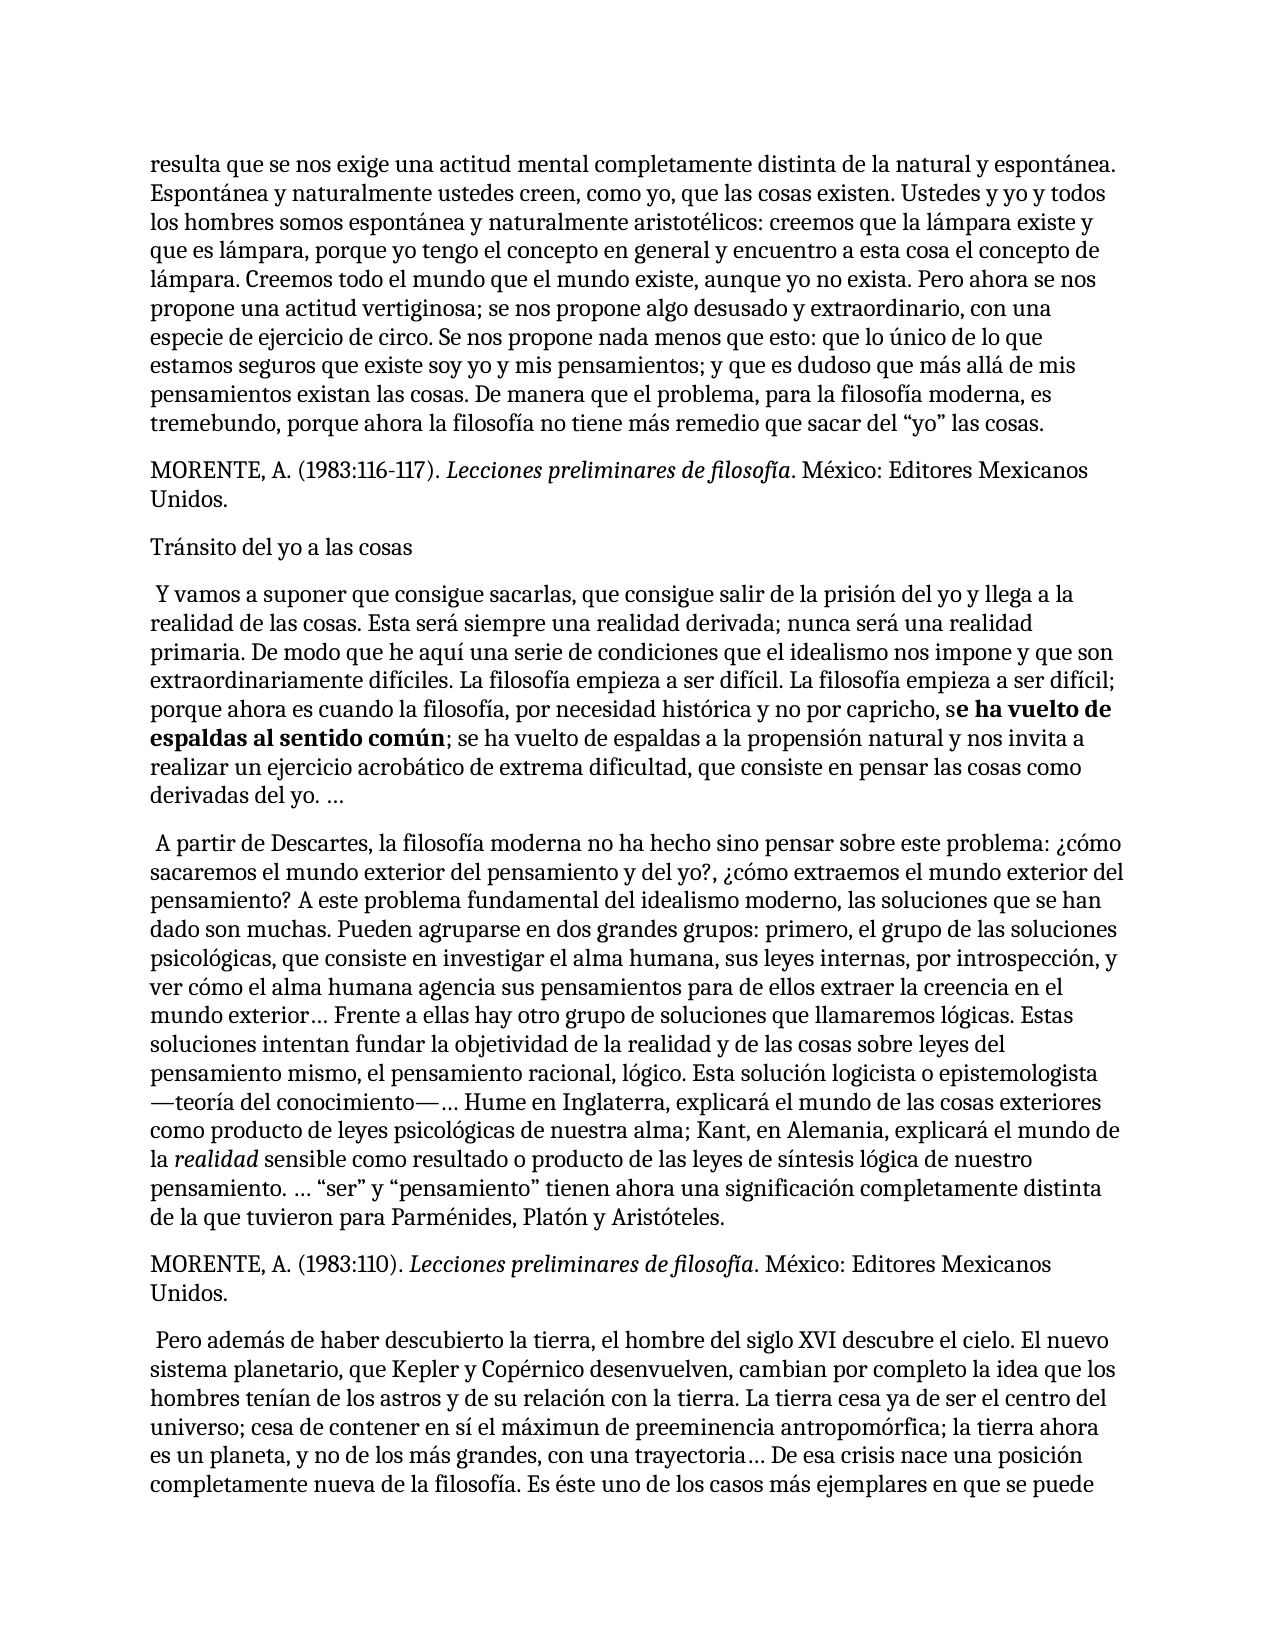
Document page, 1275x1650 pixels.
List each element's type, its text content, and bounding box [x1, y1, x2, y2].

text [150, 1326, 1125, 1499]
text A partir de Descartes, la filosofía moderna no ha hecho sino pensar sobre este problema: ¿cómo sacaremos el mundo exterior del pensamiento y del yo?, ¿cómo extraemos el mundo exterior del pensamiento? A este problema fundamental del idealismo moderno, las soluciones que se han dado son muchas. Pueden agruparse en dos grandes grupos: primero, el grupo de las soluciones psicológicas, que consiste en investigar el alma humana, sus leyes internas, por introspección, y ver cómo el alma humana agencia sus pensamientos para de ellos extraer la creencia en el mundo exterior… Frente a ellas hay otro grupo de soluciones que llamaremos lógicas. Estas soluciones intentan fundar la objetividad de la realidad y de las cosas sobre leyes del pensamiento mismo, el pensamiento racional, lógico. Esta solución logicista o epistemologista —teoría del conocimiento—… Hume en Inglaterra, explicará el mundo de las cosas exteriores como producto de leyes psicológicas de nuestra alma; Kant, en Alemania, explicará el mundo de la realidad sensible como resultado o producto de las leyes de síntesis lógica de nuestro pensamiento. … “ser” y “pensamiento” tienen ahora una significación completamente distinta de la que tuvieron para Parménides, Platón y Aristóteles. [150, 829, 1125, 1231]
text Y vamos a suponer que consigue sacarlas, que consigue salir de la prisión del yo y llega a la realidad de las cosas. Esta será siempre una realidad derivada; nunca será una realidad primaria. De modo que he aquí una serie de condiciones que el idealismo nos impone y que son extraordinariamente difíciles. La filosofía empieza a ser difícil. La filosofía empieza a ser difícil; porque ahora es cuando la filosofía, por necesidad histórica y no por capricho, se ha vuelto de espaldas al sentido común; se ha vuelto de espaldas a la propensión natural y nos invita a realizar un ejercicio acrobático de extrema dificultad, que consiste en pensar las cosas como derivadas del yo. … [150, 580, 1125, 810]
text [150, 150, 1125, 437]
text Tránsito del yo a las cosas [150, 532, 1125, 561]
text MORENTE, A. (1983:116-117). Lecciones preliminares de filosofía. México: Editores Mexicanos Unidos. [150, 456, 1125, 514]
text MORENTE, A. (1983:110). Lecciones preliminares de filosofía. México: Editores Mexicanos Unidos. [150, 1250, 1125, 1307]
